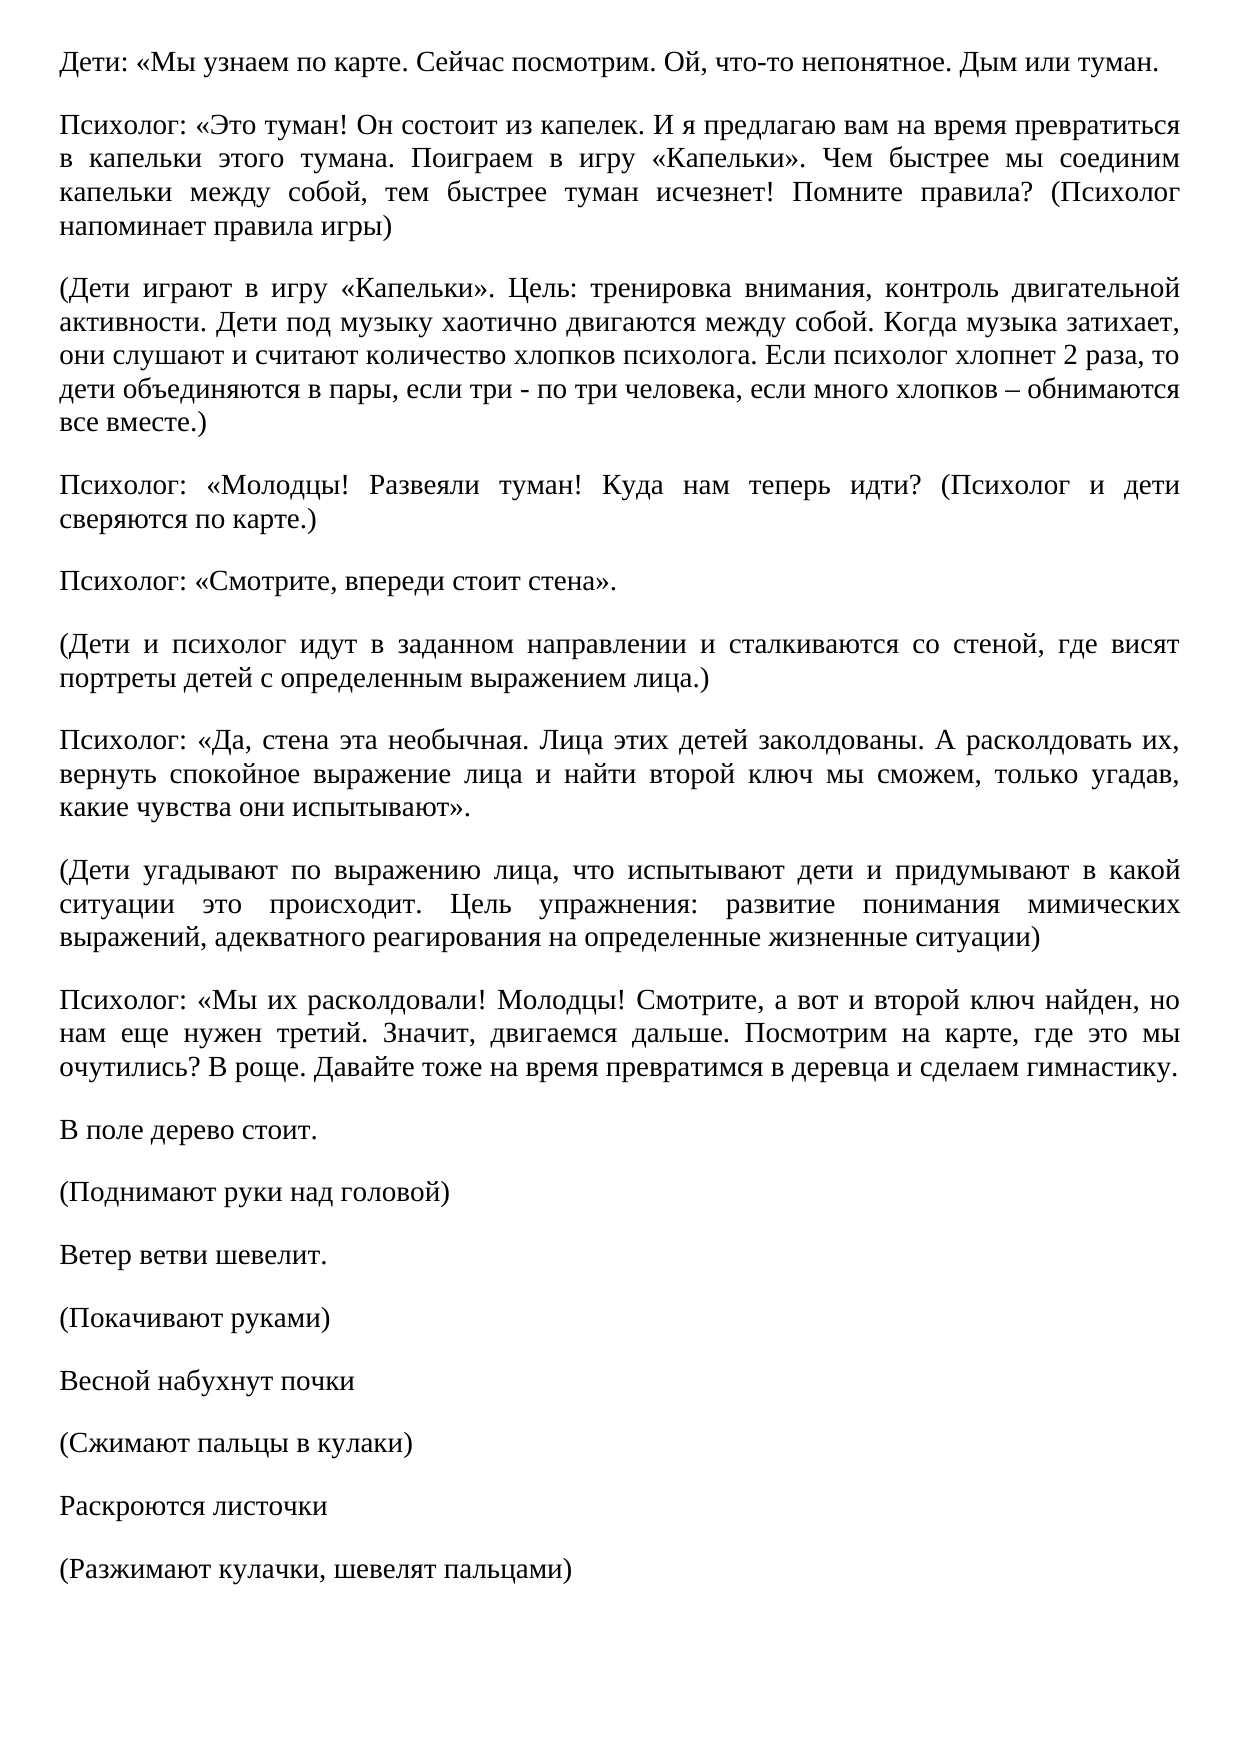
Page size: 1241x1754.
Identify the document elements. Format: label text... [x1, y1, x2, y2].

text (Сжимают пальцы в кулаки) [59, 1425, 1181, 1459]
text Психолог: «Смотрите, впереди стоит стена». [59, 563, 1181, 597]
text (Дети угадывают по выражению лица, что испытывают дети и придумывают в какой ситуации это происходит. Цель упражнения: развитие понимания мимических выражений, адекватного реагирования на определенные жизненные ситуации) [59, 852, 1181, 953]
text Весной набухнут почки [59, 1363, 1181, 1396]
text Раскроются листочки [59, 1488, 1181, 1522]
text Психолог: «Мы их расколдовали! Молодцы! Смотрите, а вот и второй ключ найден, но нам еще нужен третий. Значит, двигаемся дальше. Посмотрим на карте, где это мы очутились? В роще. Давайте тоже на время превратимся в деревца и сделаем гимнастику. [59, 982, 1181, 1083]
text (Разжимают кулачки, шевелят пальцами) [59, 1551, 1181, 1584]
text Ветер ветви шевелит. [59, 1237, 1181, 1271]
text Психолог: «Это туман! Он состоит из капелек. И я предлагаю вам на время превратиться в капельки этого тумана. Поиграем в игру «Капельки». Чем быстрее мы соединим капельки между собой, тем быстрее туман исчезнет! Помните правила? (Психолог напоминает правила игры) [59, 107, 1181, 241]
text (Поднимают руки над головой) [59, 1174, 1181, 1208]
text (Дети и психолог идут в заданном направлении и сталкиваются со стеной, где висят портреты детей с определенным выражением лица.) [59, 626, 1181, 693]
text Психолог: «Да, стена эта необычная. Лица этих детей заколдованы. А расколдовать их, вернуть спокойное выражение лица и найти второй ключ мы сможем, только угадав, какие чувства они испытывают». [59, 722, 1181, 823]
text В поле дерево стоит. [59, 1112, 1181, 1145]
text (Покачивают руками) [59, 1300, 1181, 1333]
text (Дети играют в игру «Капельки». Цель: тренировка внимания, контроль двигательной активности. Дети под музыку хаотично двигаются между собой. Когда музыка затихает, они слушают и считают количество хлопков психолога. Если психолог хлопнет 2 раза, то дети объединяются в пары, если три - по три человека, если много хлопков – обнимаются все вместе.) [59, 270, 1181, 438]
text Дети: «Мы узнаем по карте. Сейчас посмотрим. Ой, что-то непонятное. Дым или туман. [59, 44, 1181, 78]
text Психолог: «Молодцы! Развеяли туман! Куда нам теперь идти? (Психолог и дети сверяются по карте.) [59, 467, 1181, 534]
